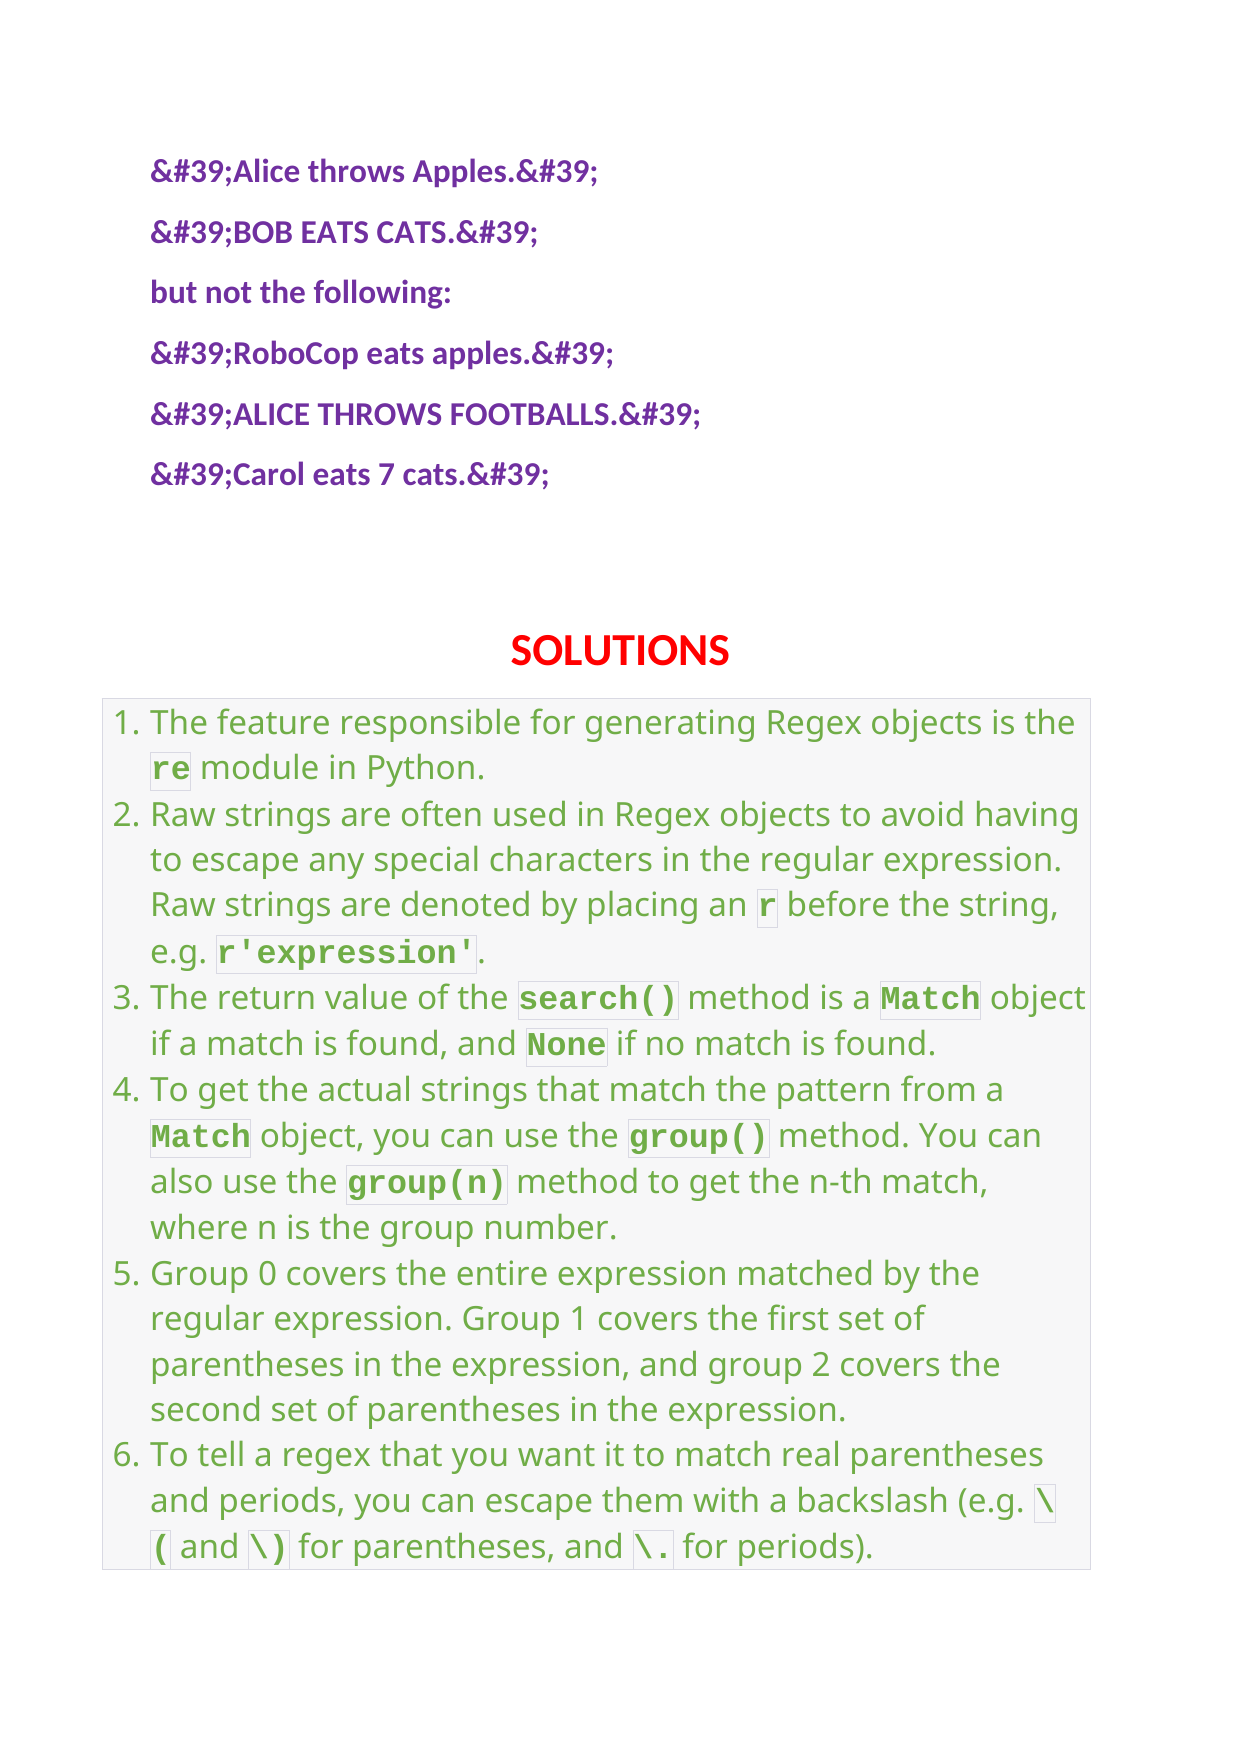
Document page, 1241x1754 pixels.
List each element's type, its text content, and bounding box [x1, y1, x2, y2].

text &#39;Alice throws Apples.&#39; [150, 150, 1090, 191]
list The feature responsible for generating Regex objects is the re module in Python. [103, 699, 1090, 790]
list To get the actual strings that match the pattern from a Match object, you can use the group() method. You can also use the group(n) method to get the n-th match, where n is the group number. [103, 1066, 1090, 1249]
list The return value of the search() method is a Match object if a match is found, and None if no match is found. [103, 973, 1090, 1066]
text SOLUTIONS [150, 621, 1090, 677]
text &#39;ALICE THROWS FOOTBALLS.&#39; [150, 392, 1090, 433]
list Raw strings are often used in Regex objects to avoid having to escape any special characters in the regular expression. Raw strings are denoted by placing an r before the string, e.g. r'expression'. [103, 790, 1090, 973]
text &#39;RoboCop eats apples.&#39; [150, 332, 1090, 373]
list Group 0 covers the entire expression matched by the regular expression. Group 1 covers the first set of parentheses in the expression, and group 2 covers the second set of parentheses in the expression. [103, 1249, 1090, 1431]
text &#39;Carol eats 7 cats.&#39; [150, 453, 1090, 494]
text but not the following: [150, 271, 1090, 312]
list To tell a regex that you want it to match real parentheses and periods, you can escape them with a backslash (e.g. \( and \) for parentheses, and \. for periods). [103, 1431, 1090, 1569]
text &#39;BOB EATS CATS.&#39; [150, 211, 1090, 251]
